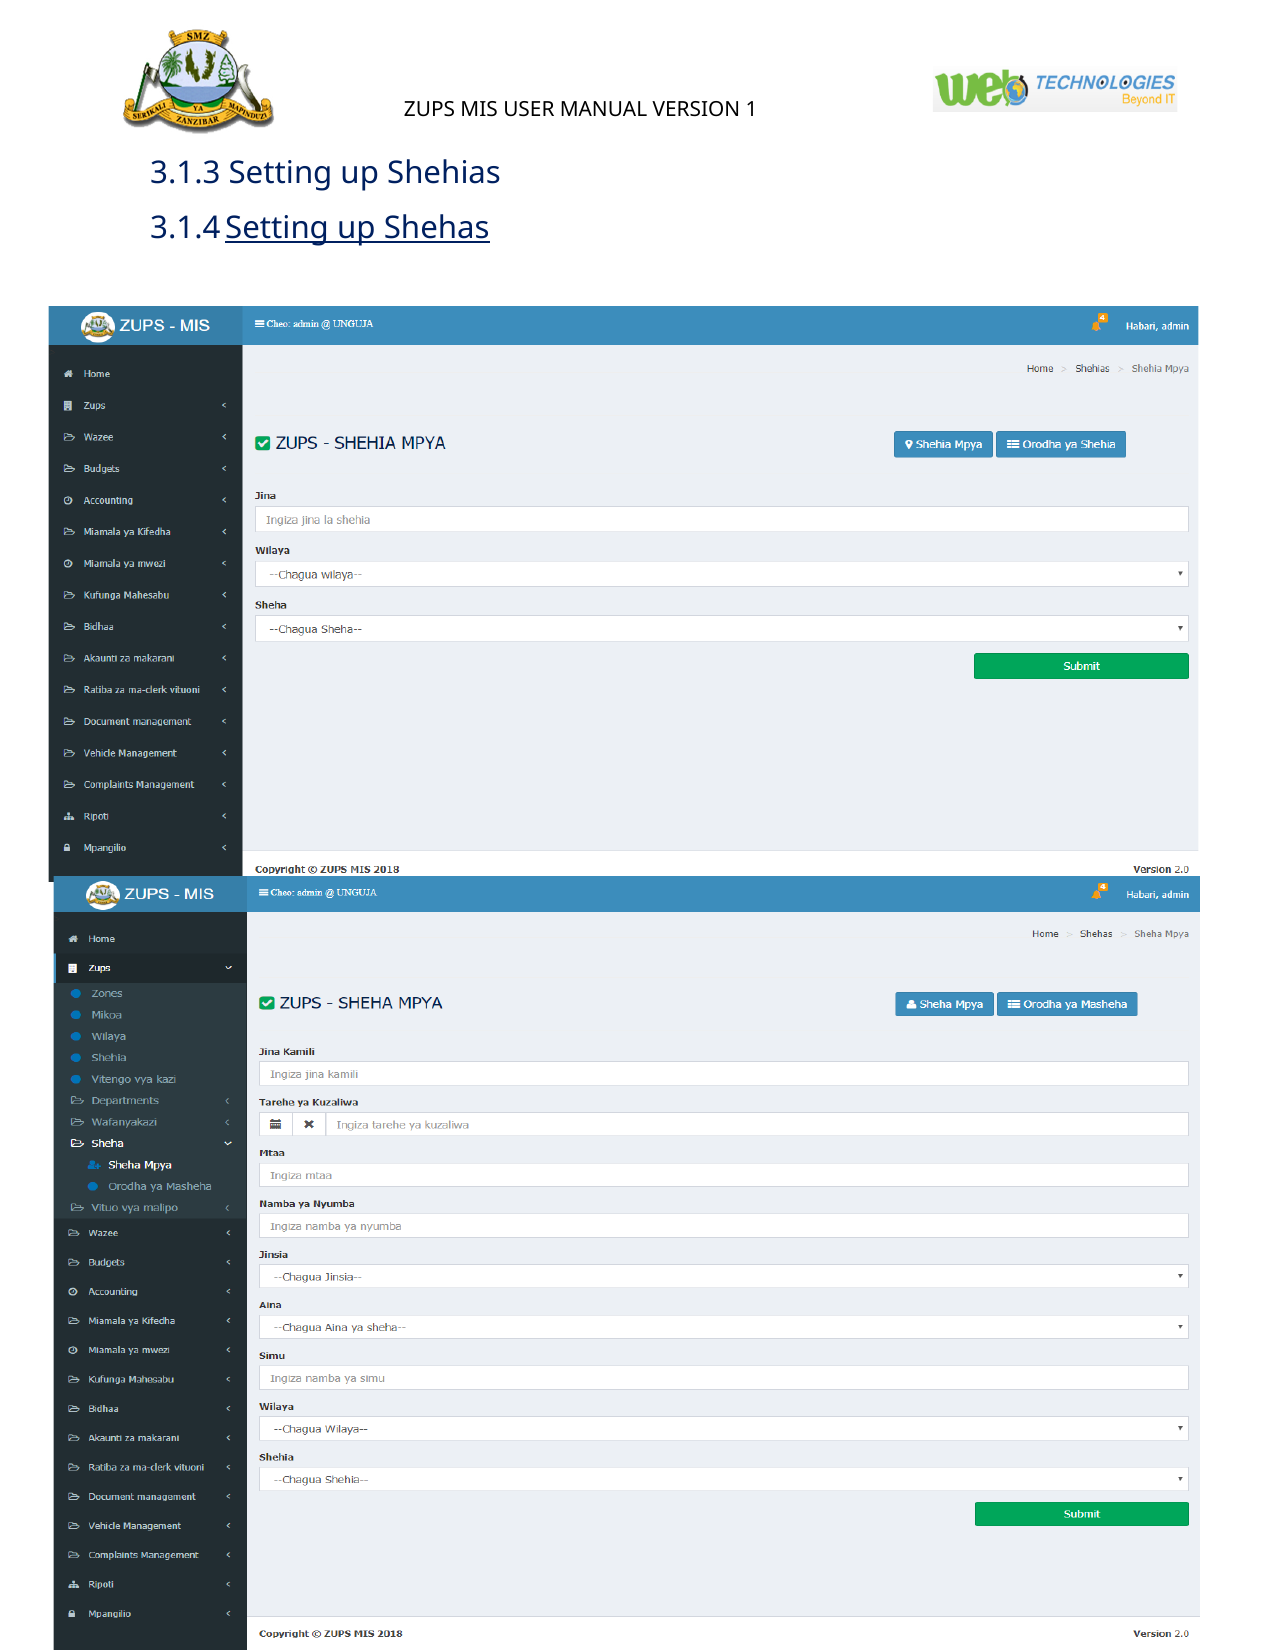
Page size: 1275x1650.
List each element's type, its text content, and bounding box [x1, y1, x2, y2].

picture [122, 23, 275, 137]
picture [48, 306, 1200, 1650]
picture [932, 66, 1178, 112]
subtitle 3.1.4 Setting up Shehas [150, 205, 1200, 248]
subtitle 3.1.3 Setting up Shehias [150, 150, 1200, 193]
